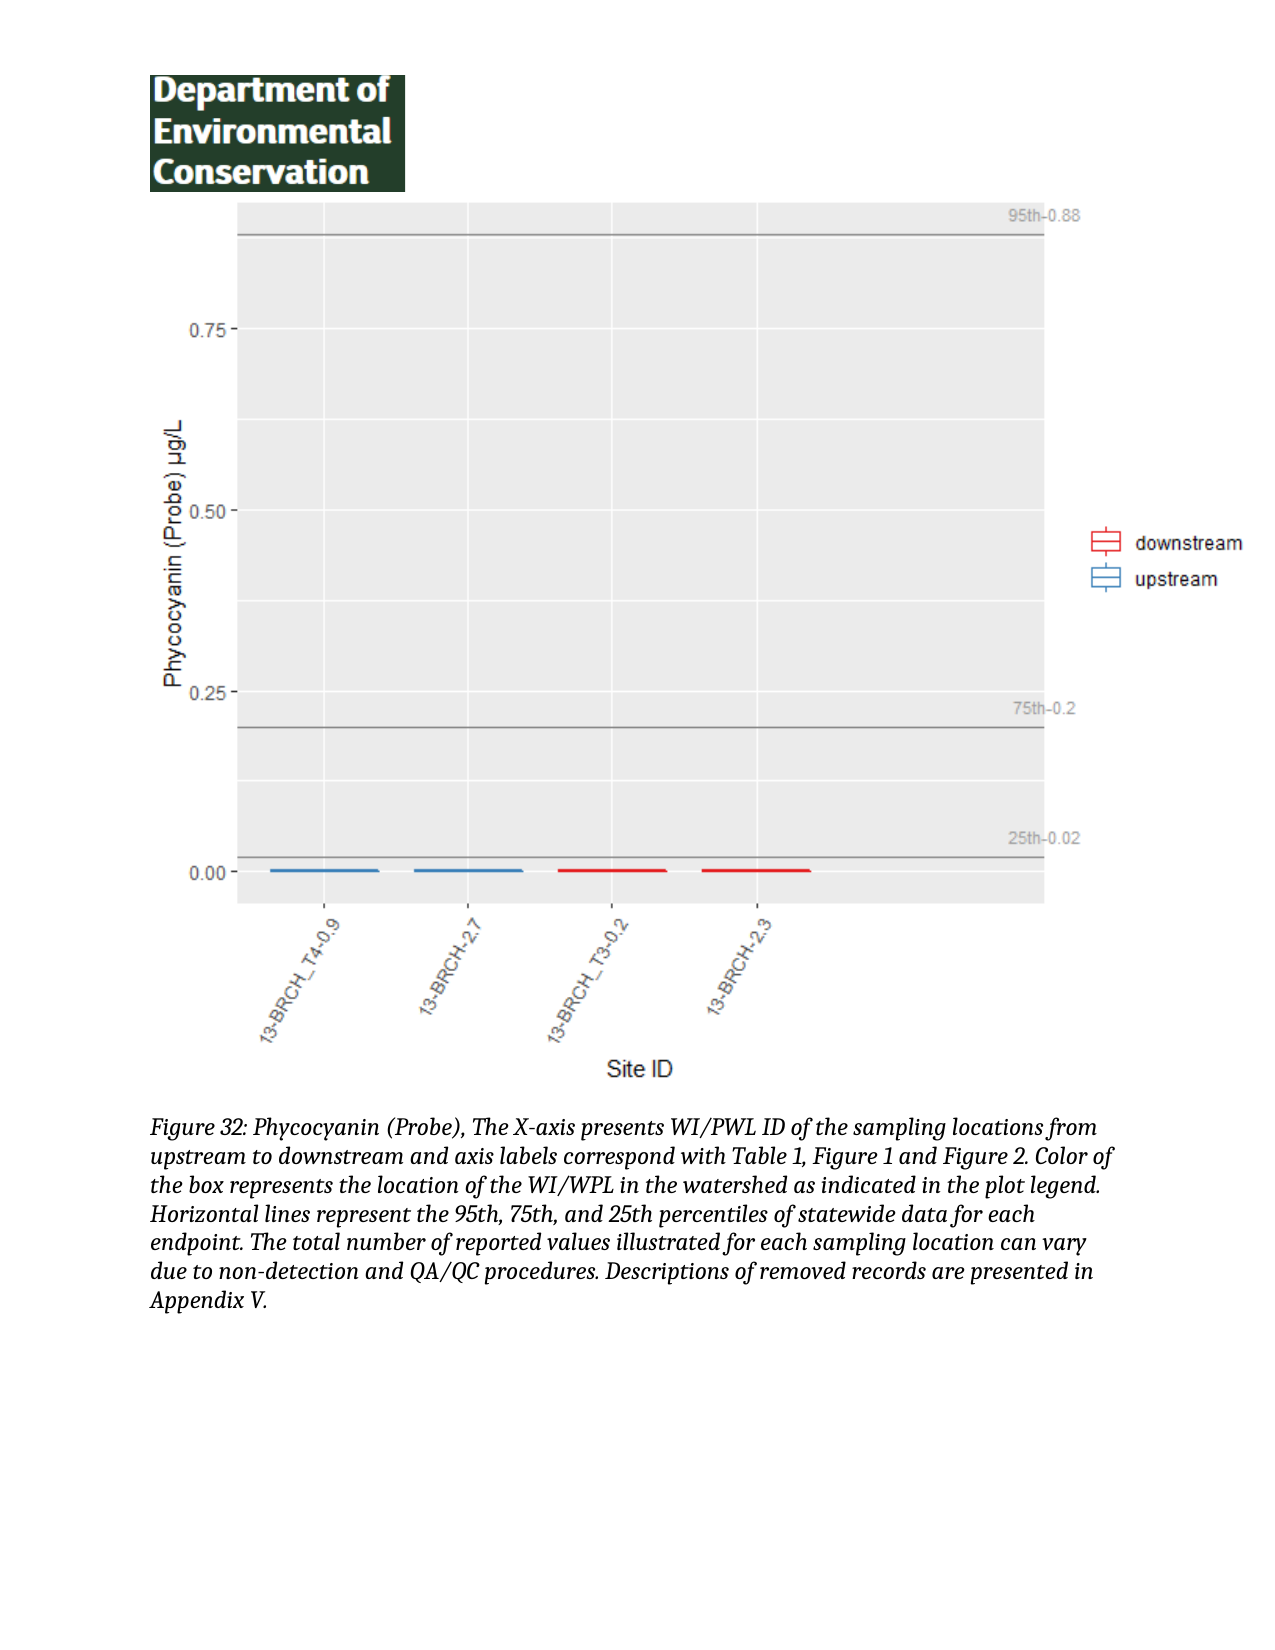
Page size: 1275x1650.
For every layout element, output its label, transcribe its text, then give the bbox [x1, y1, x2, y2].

text Figure : Phycocyanin (Probe), The X-axis presents WI/PWL ID of the sampling locations from upstream to downstream and axis labels correspond with Table 1, Figure 1 and Figure 2. Color of the box represents the location of the WI/WPL in the watershed as indicated in the plot legend. Horizontal lines represent the 95th, 75th, and 25th percentiles of statewide data for each endpoint. The total number of reported values illustrated for each sampling location can vary due to non-detection and QA/QC procedures. Descriptions of removed records are presented in Appendix V. [150, 1113, 1125, 1314]
picture [150, 75, 1275, 1093]
